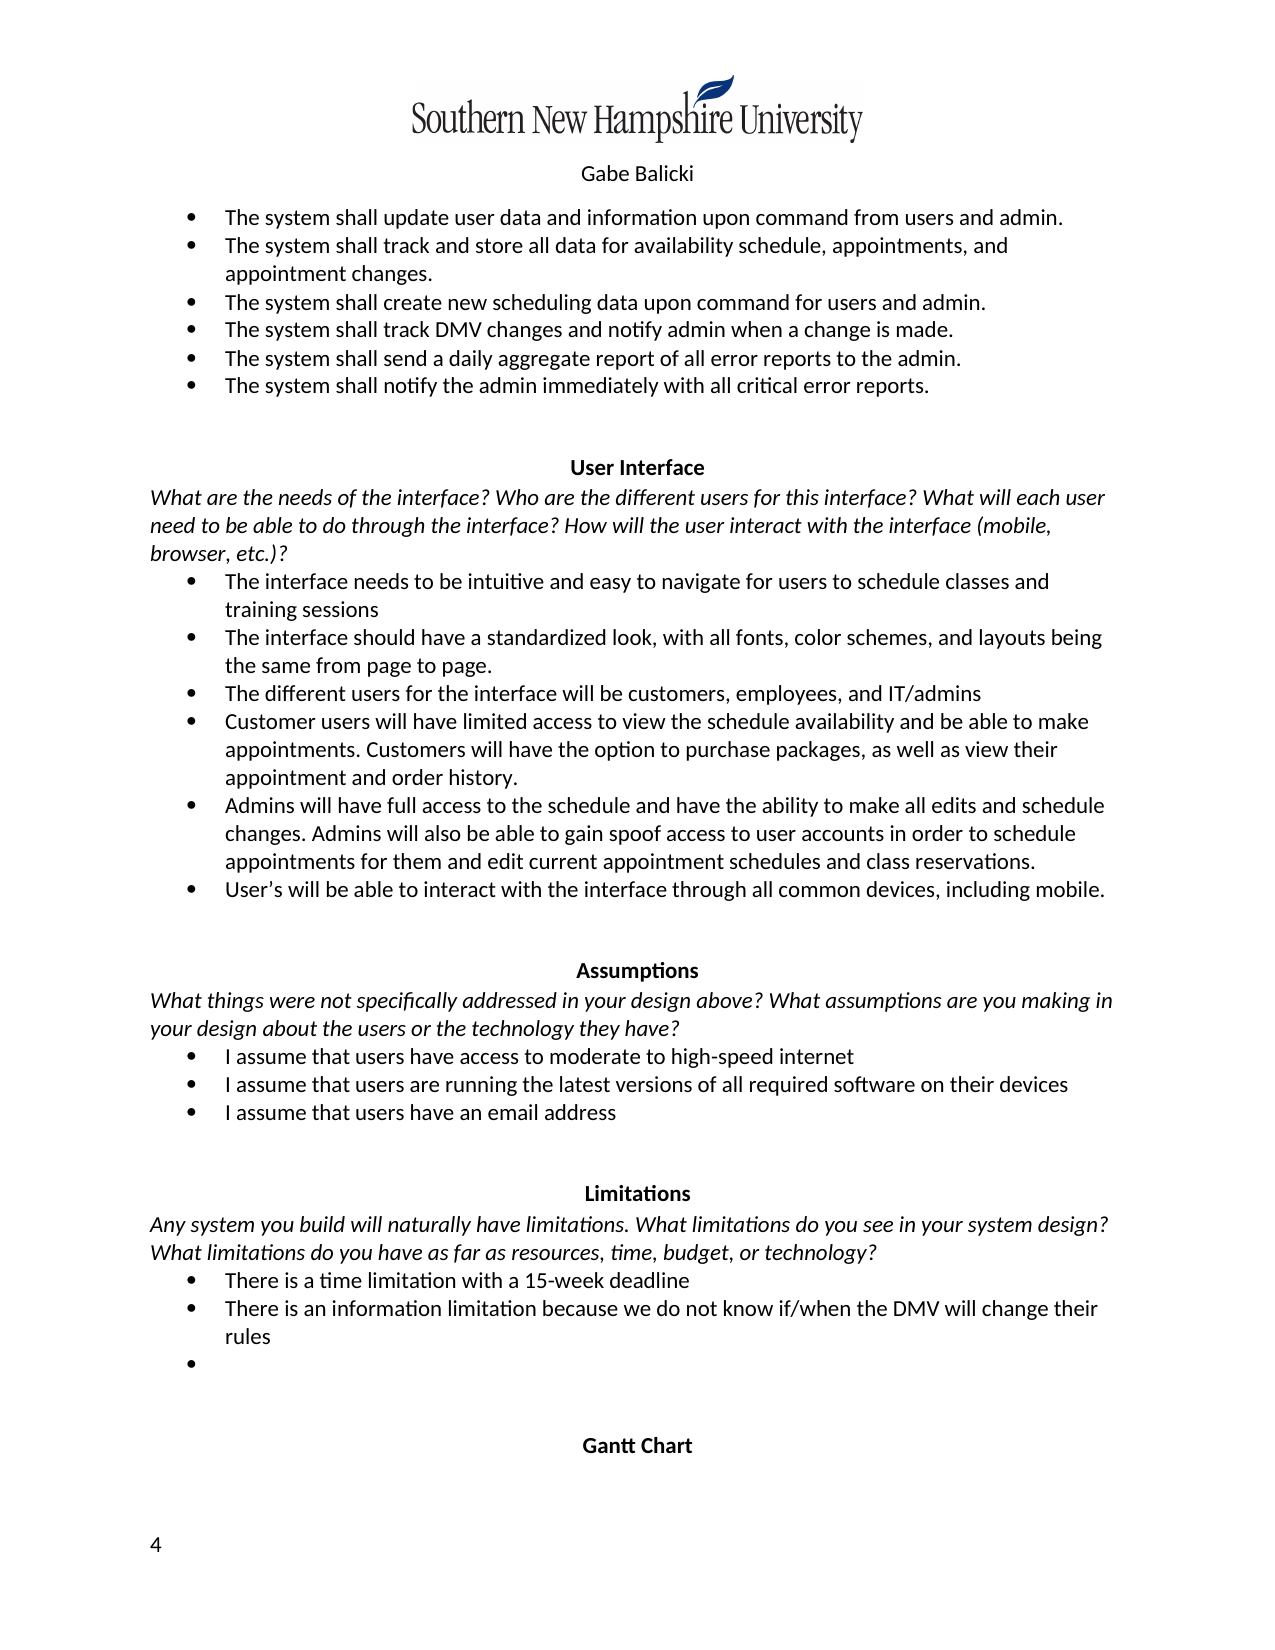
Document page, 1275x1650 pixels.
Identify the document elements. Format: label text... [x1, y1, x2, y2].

subtitle Limitations [150, 1179, 1125, 1208]
subtitle Gantt Chart [150, 1431, 1125, 1459]
list Customer users will have limited access to view the schedule availability and be able to make appointments. Customers will have the option to purchase packages, as well as view their appointment and order history. [187, 707, 1125, 791]
text What things were not specifically addressed in your design above? What assumptions are you making in your design about the users or the technology they have? [150, 986, 1125, 1042]
list The system shall create new scheduling data upon command for users and admin. [187, 288, 1125, 316]
list The system shall track and store all data for availability schedule, appointments, and appointment changes. [187, 232, 1125, 288]
list I assume that users have access to moderate to high-speed internet [187, 1042, 1125, 1071]
list I assume that users have an email address [187, 1098, 1125, 1127]
list The system shall notify the admin immediately with all critical error reports. [187, 372, 1125, 400]
list The interface should have a standardized look, with all fonts, color schemes, and layouts being the same from page to page. [187, 623, 1125, 679]
list The system shall update user data and information upon command from users and admin. [187, 203, 1125, 232]
subtitle User Interface [150, 453, 1125, 481]
list The interface needs to be intuitive and easy to navigate for users to schedule classes and training sessions [187, 567, 1125, 623]
list Admins will have full access to the schedule and have the ability to make all edits and schedule changes. Admins will also be able to gain spoof access to user accounts in order to schedule appointments for them and edit current appointment schedules and class reservations. [187, 791, 1125, 875]
picture [412, 75, 863, 143]
list I assume that users are running the latest versions of all required software on their devices [187, 1071, 1125, 1098]
list There is an information limitation because we do not know if/when the DMV will change their rules [187, 1294, 1125, 1350]
list The system shall send a daily aggregate report of all error reports to the admin. [187, 344, 1125, 372]
subtitle Assumptions [150, 956, 1125, 984]
list The system shall track DMV changes and notify admin when a change is made. [187, 316, 1125, 344]
text Any system you build will naturally have limitations. What limitations do you see in your system design? What limitations do you have as far as resources, time, budget, or technology? [150, 1210, 1125, 1266]
text What are the needs of the interface? Who are the different users for this interface? What will each user need to be able to do through the interface? How will the user interact with the interface (mobile, browser, etc.)? [150, 483, 1125, 567]
list User’s will be able to interact with the interface through all common devices, including mobile. [187, 875, 1125, 903]
list The different users for the interface will be customers, employees, and IT/admins [187, 679, 1125, 707]
list There is a time limitation with a 15-week deadline [187, 1266, 1125, 1294]
